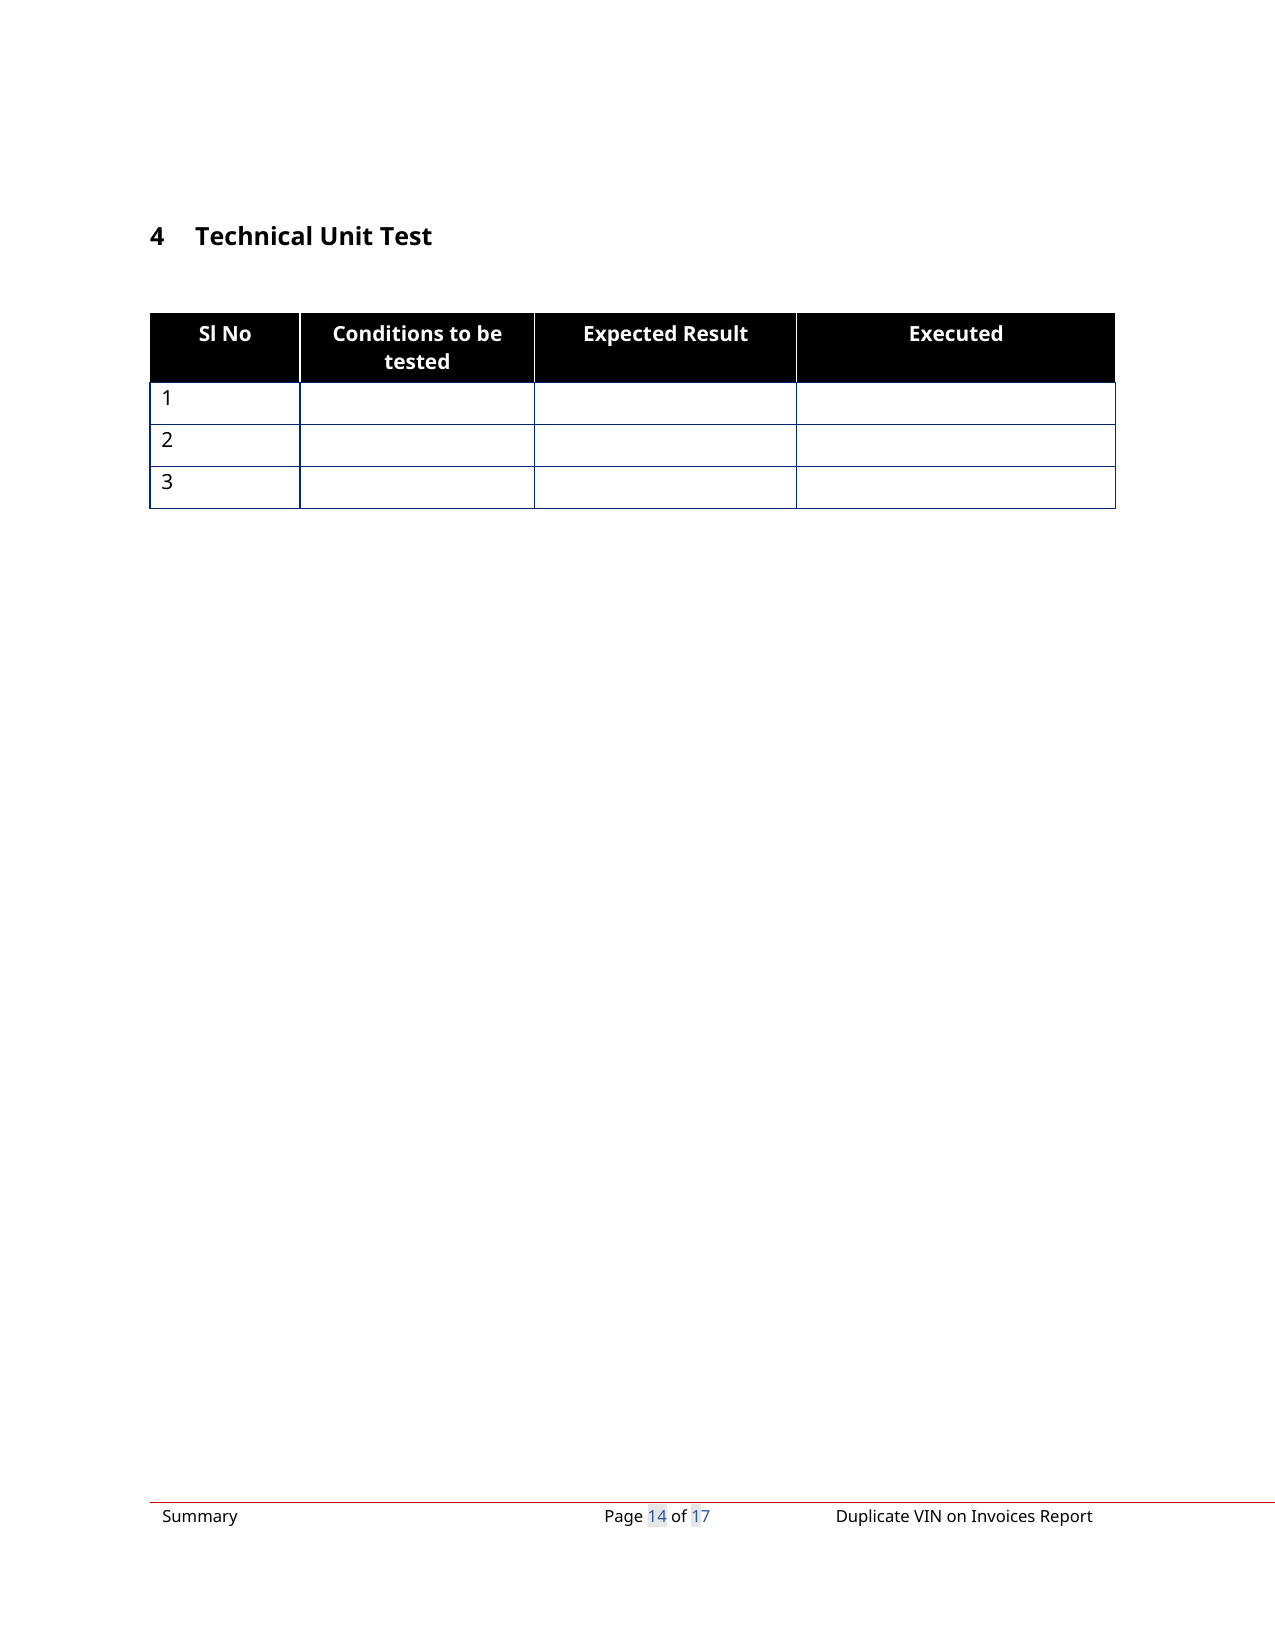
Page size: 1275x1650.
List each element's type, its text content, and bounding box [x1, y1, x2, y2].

table_cell [535, 425, 796, 466]
subtitle Technical Unit Test [150, 219, 1125, 253]
table_cell 1 [151, 383, 299, 424]
table_header Expected Result [535, 313, 796, 382]
table_cell 2 [151, 425, 299, 466]
table_header Executed [797, 313, 1115, 382]
table_cell [797, 383, 1115, 424]
table_cell [301, 383, 534, 424]
table_cell [797, 467, 1115, 508]
table_cell 3 [151, 467, 299, 508]
table_header Conditions to be tested [301, 313, 534, 382]
table_cell [535, 467, 796, 508]
table_cell [301, 467, 534, 508]
table_cell [797, 425, 1115, 466]
table_cell [535, 383, 796, 424]
table_header Sl No [150, 313, 299, 382]
table_cell [301, 425, 534, 466]
